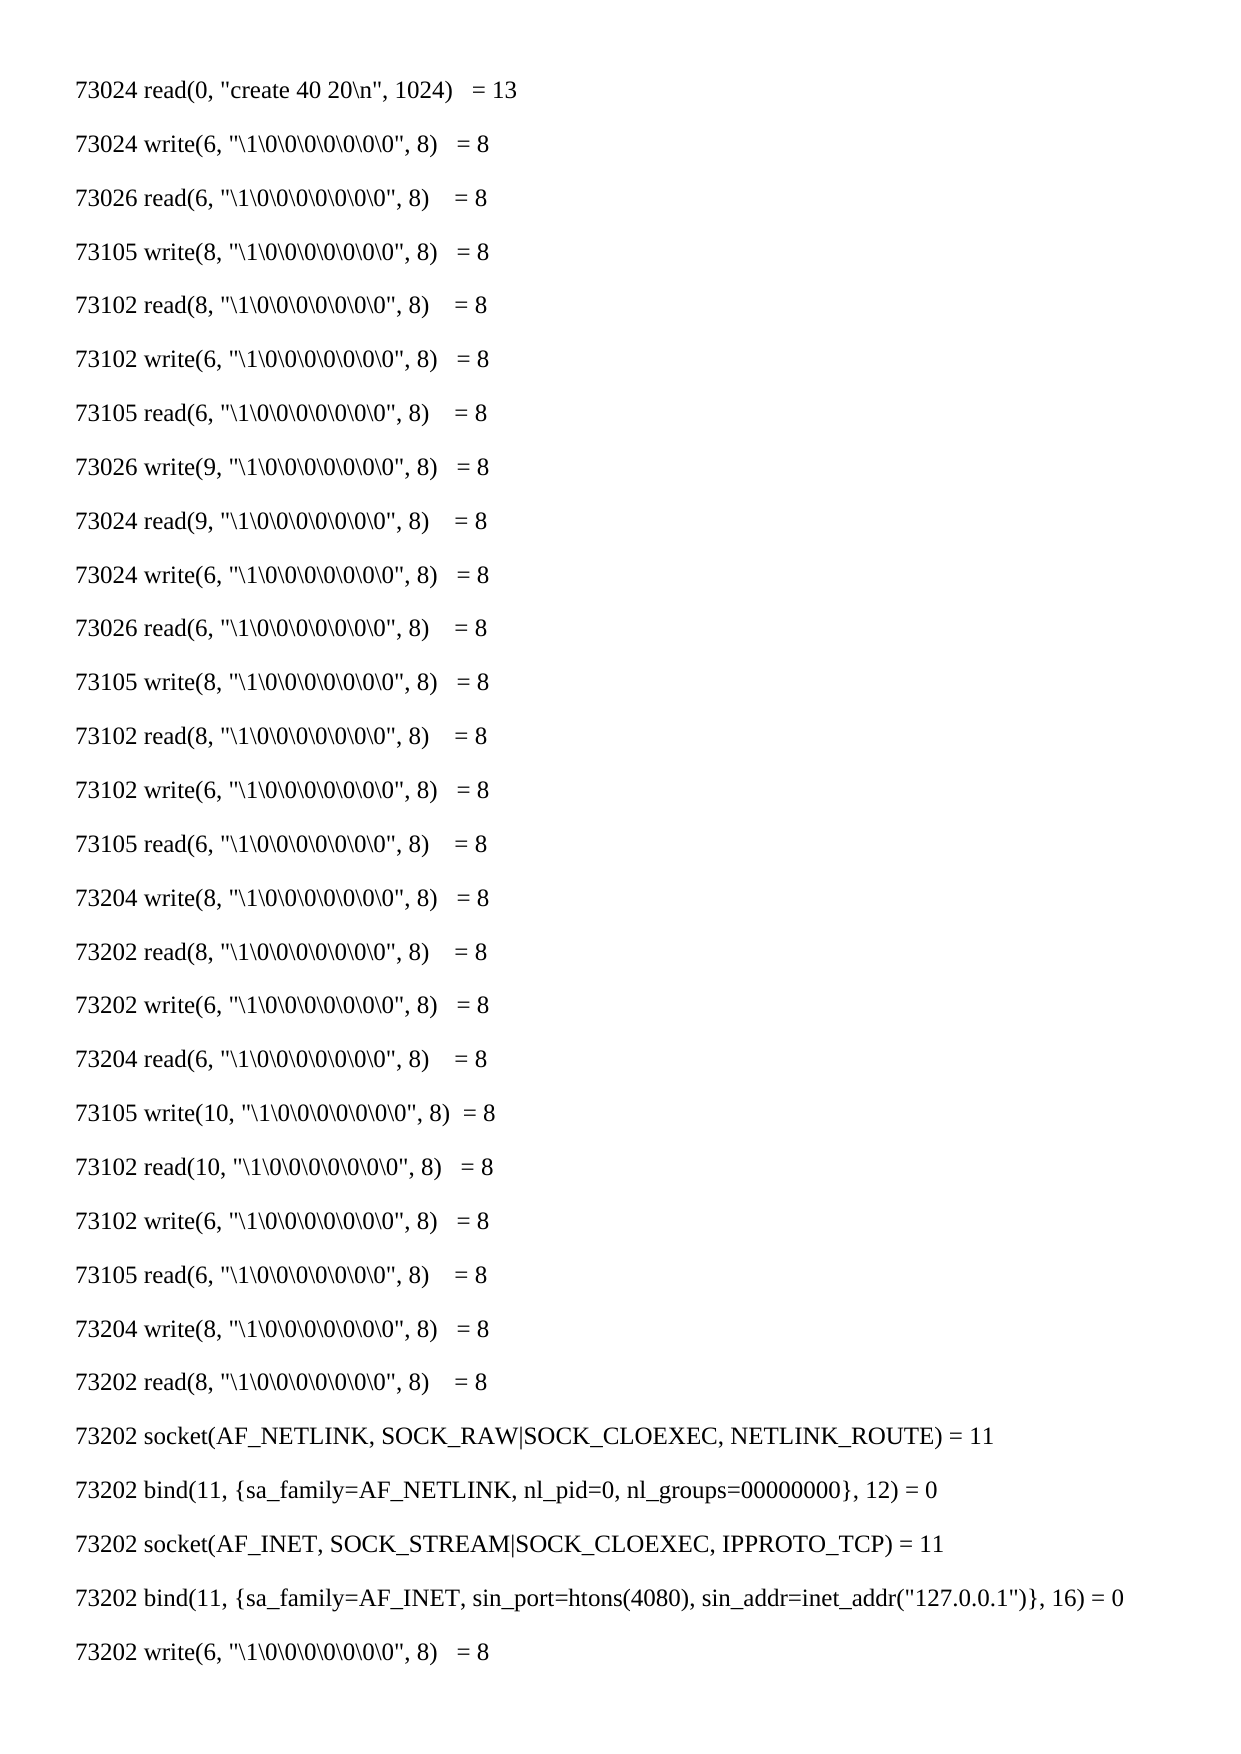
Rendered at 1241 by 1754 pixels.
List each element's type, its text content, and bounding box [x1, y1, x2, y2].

text 73026 read(6, "\1\0\0\0\0\0\0\0", 8) = 8 [75, 613, 1165, 642]
text 73105 write(8, "\1\0\0\0\0\0\0\0", 8) = 8 [75, 237, 1165, 265]
text 73024 read(9, "\1\0\0\0\0\0\0\0", 8) = 8 [75, 506, 1165, 534]
text 73204 write(8, "\1\0\0\0\0\0\0\0", 8) = 8 [75, 1314, 1165, 1342]
text 73202 read(8, "\1\0\0\0\0\0\0\0", 8) = 8 [75, 937, 1165, 965]
text 73105 read(6, "\1\0\0\0\0\0\0\0", 8) = 8 [75, 829, 1165, 858]
text 73102 write(6, "\1\0\0\0\0\0\0\0", 8) = 8 [75, 775, 1165, 804]
text 73202 socket(AF_INET, SOCK_STREAM|SOCK_CLOEXEC, IPPROTO_TCP) = 11 [75, 1529, 1165, 1558]
text 73105 write(10, "\1\0\0\0\0\0\0\0", 8) = 8 [75, 1098, 1165, 1127]
text 73105 write(8, "\1\0\0\0\0\0\0\0", 8) = 8 [75, 667, 1165, 696]
text 73102 read(8, "\1\0\0\0\0\0\0\0", 8) = 8 [75, 290, 1165, 319]
text 73024 read(0, "create 40 20\n", 1024) = 13 [75, 75, 1165, 104]
text 73202 write(6, "\1\0\0\0\0\0\0\0", 8) = 8 [75, 1637, 1165, 1666]
text 73202 bind(11, {sa_family=AF_NETLINK, nl_pid=0, nl_groups=00000000}, 12) = 0 [75, 1475, 1165, 1504]
text 73204 read(6, "\1\0\0\0\0\0\0\0", 8) = 8 [75, 1044, 1165, 1073]
text 73202 bind(11, {sa_family=AF_INET, sin_port=htons(4080), sin_addr=inet_addr("127.0.0.1")}, 16) = 0 [75, 1583, 1165, 1612]
text 73102 read(8, "\1\0\0\0\0\0\0\0", 8) = 8 [75, 721, 1165, 750]
text 73202 read(8, "\1\0\0\0\0\0\0\0", 8) = 8 [75, 1367, 1165, 1396]
text 73202 write(6, "\1\0\0\0\0\0\0\0", 8) = 8 [75, 991, 1165, 1019]
text 73105 read(6, "\1\0\0\0\0\0\0\0", 8) = 8 [75, 1260, 1165, 1288]
text 73102 write(6, "\1\0\0\0\0\0\0\0", 8) = 8 [75, 344, 1165, 373]
text 73204 write(8, "\1\0\0\0\0\0\0\0", 8) = 8 [75, 883, 1165, 912]
text 73102 read(10, "\1\0\0\0\0\0\0\0", 8) = 8 [75, 1152, 1165, 1181]
text 73102 write(6, "\1\0\0\0\0\0\0\0", 8) = 8 [75, 1206, 1165, 1235]
text 73026 write(9, "\1\0\0\0\0\0\0\0", 8) = 8 [75, 452, 1165, 481]
text 73026 read(6, "\1\0\0\0\0\0\0\0", 8) = 8 [75, 183, 1165, 211]
text 73024 write(6, "\1\0\0\0\0\0\0\0", 8) = 8 [75, 560, 1165, 588]
text 73202 socket(AF_NETLINK, SOCK_RAW|SOCK_CLOEXEC, NETLINK_ROUTE) = 11 [75, 1421, 1165, 1450]
text 73105 read(6, "\1\0\0\0\0\0\0\0", 8) = 8 [75, 398, 1165, 427]
text 73024 write(6, "\1\0\0\0\0\0\0\0", 8) = 8 [75, 129, 1165, 158]
